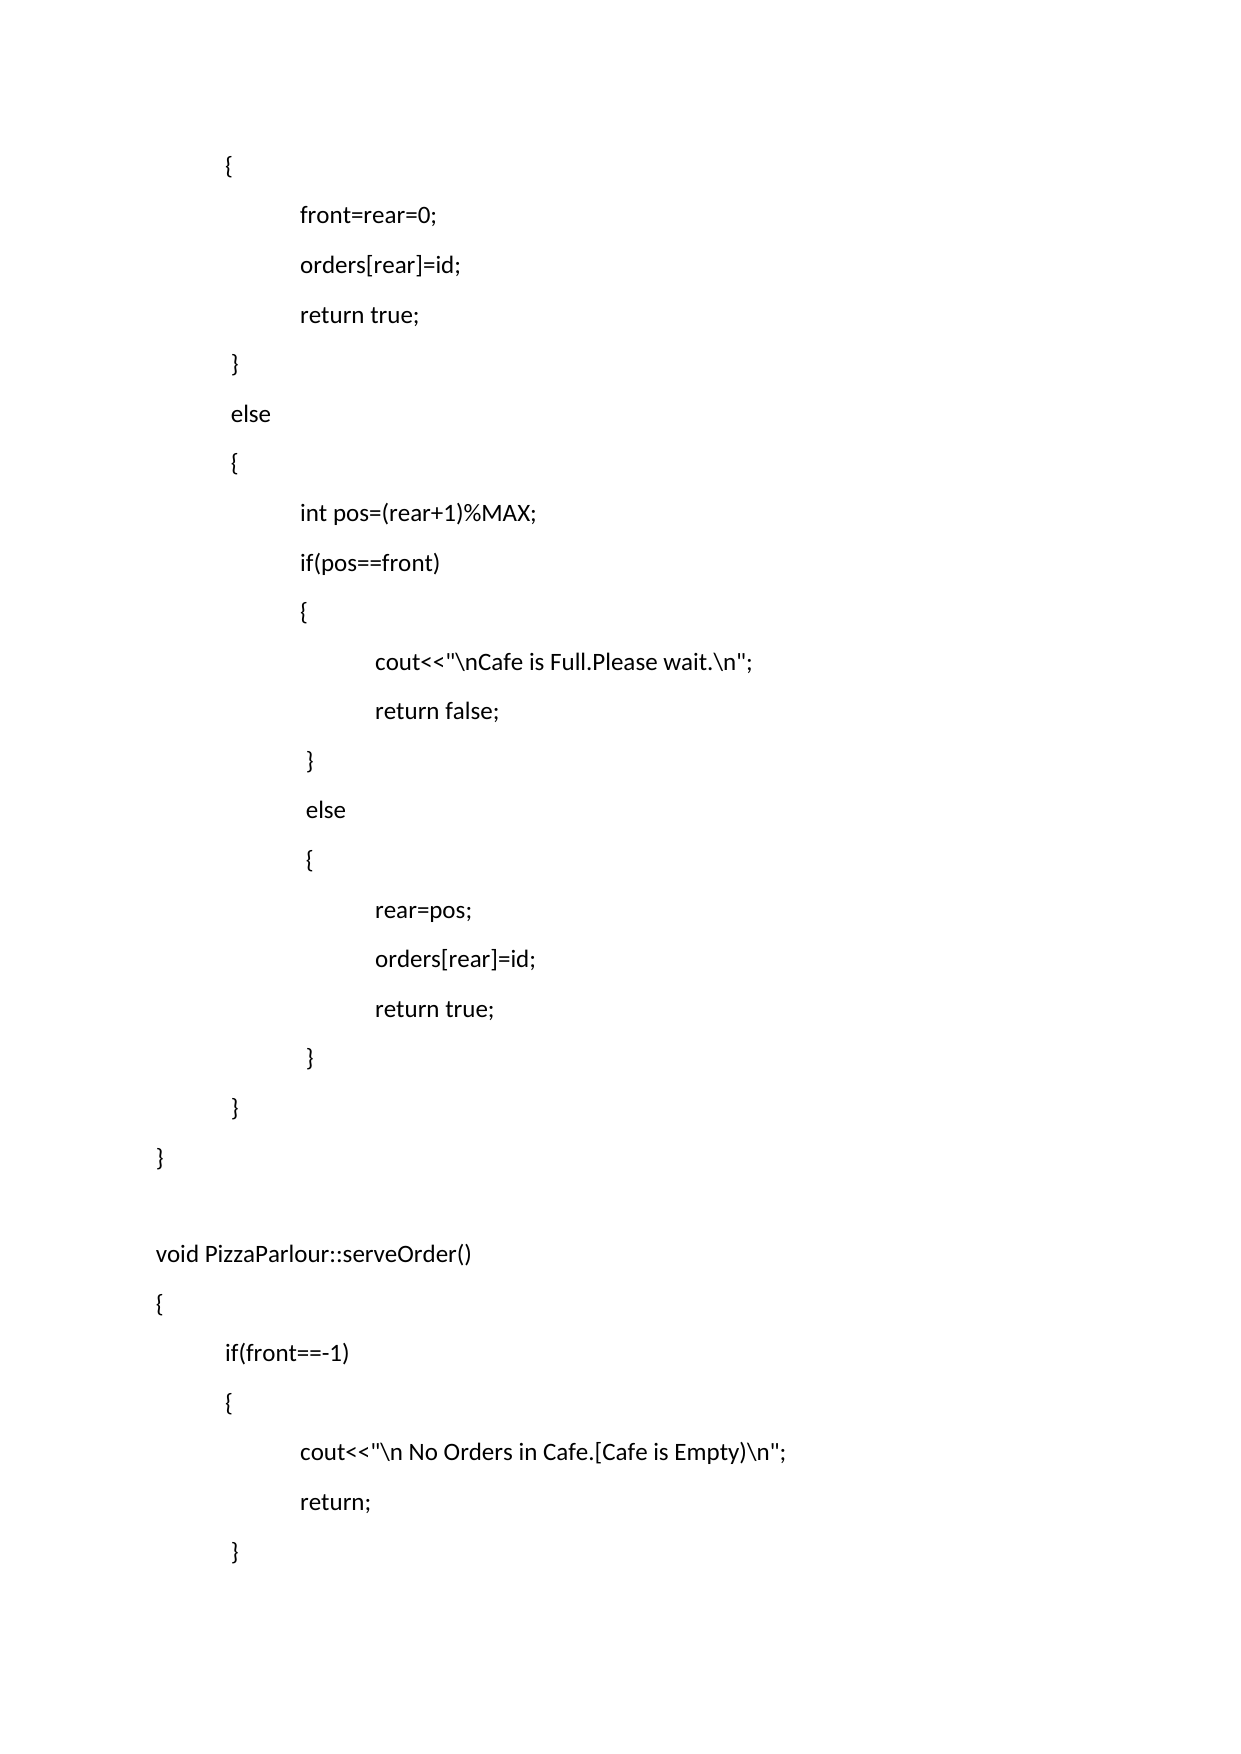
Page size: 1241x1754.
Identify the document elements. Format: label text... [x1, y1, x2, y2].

text return true; [150, 299, 1090, 329]
text } [150, 1042, 1090, 1073]
text } [150, 1142, 1090, 1172]
text { [150, 596, 1090, 627]
text } [150, 348, 1090, 379]
text if(front==-1) [150, 1337, 1090, 1368]
text return false; [150, 695, 1090, 726]
text } [150, 745, 1090, 776]
text return true; [150, 993, 1090, 1023]
text orders[rear]=id; [150, 943, 1090, 974]
text cout<<"\nCafe is Full.Please wait.\n"; [150, 646, 1090, 676]
text } [150, 1092, 1090, 1123]
text return; [150, 1486, 1090, 1517]
text void PizzaParlour::serveOrder() [150, 1238, 1090, 1269]
text else [150, 398, 1090, 428]
text else [150, 794, 1090, 825]
text rear=pos; [150, 894, 1090, 924]
text { [150, 844, 1090, 875]
text orders[rear]=id; [150, 249, 1090, 280]
text { [150, 150, 1090, 181]
text } [150, 1536, 1090, 1566]
text front=rear=0; [150, 199, 1090, 230]
text { [150, 1288, 1090, 1318]
text { [150, 447, 1090, 478]
text { [150, 1387, 1090, 1417]
text cout<<"\n No Orders in Cafe.[Cafe is Empty)\n"; [150, 1436, 1090, 1467]
text if(pos==front) [150, 547, 1090, 577]
text int pos=(rear+1)%MAX; [150, 497, 1090, 528]
